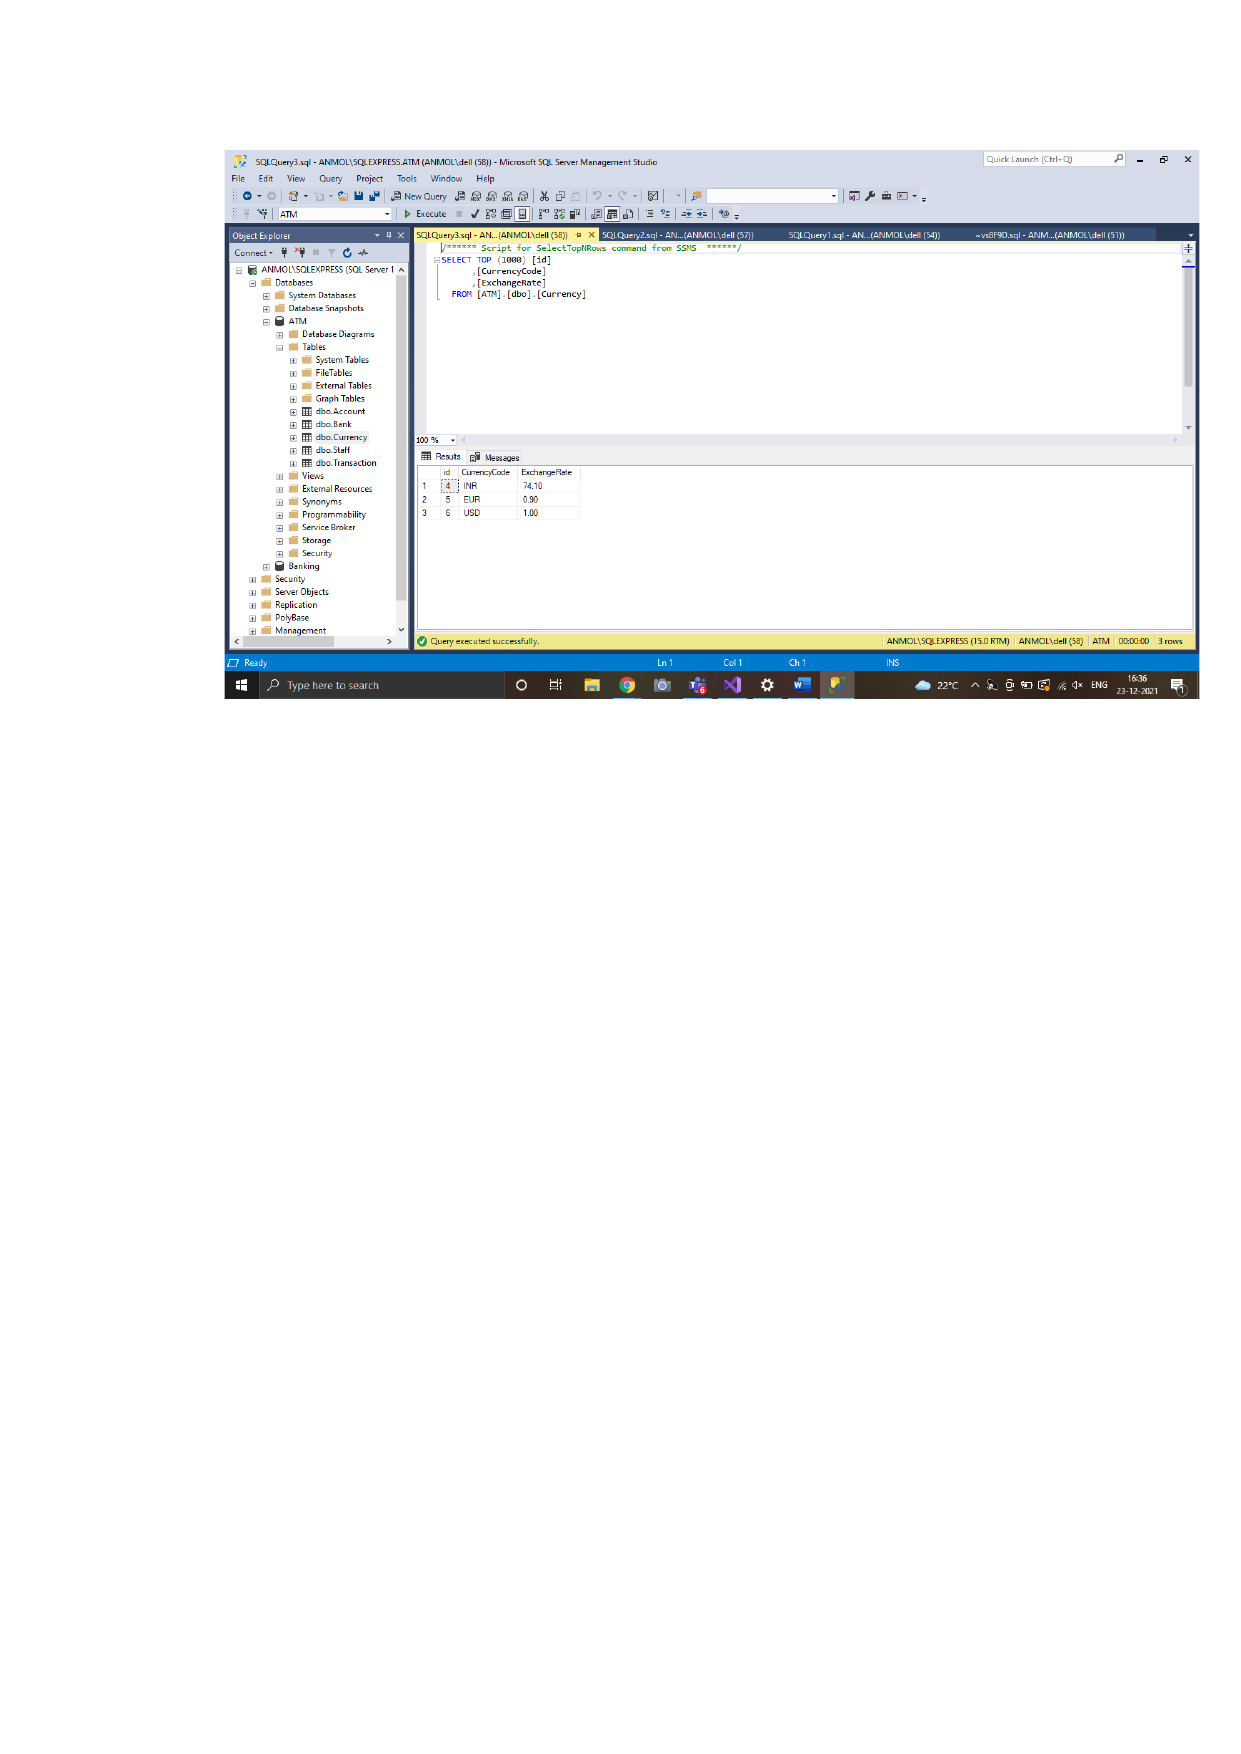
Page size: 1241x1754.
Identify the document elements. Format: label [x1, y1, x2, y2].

picture [224, 150, 1200, 699]
